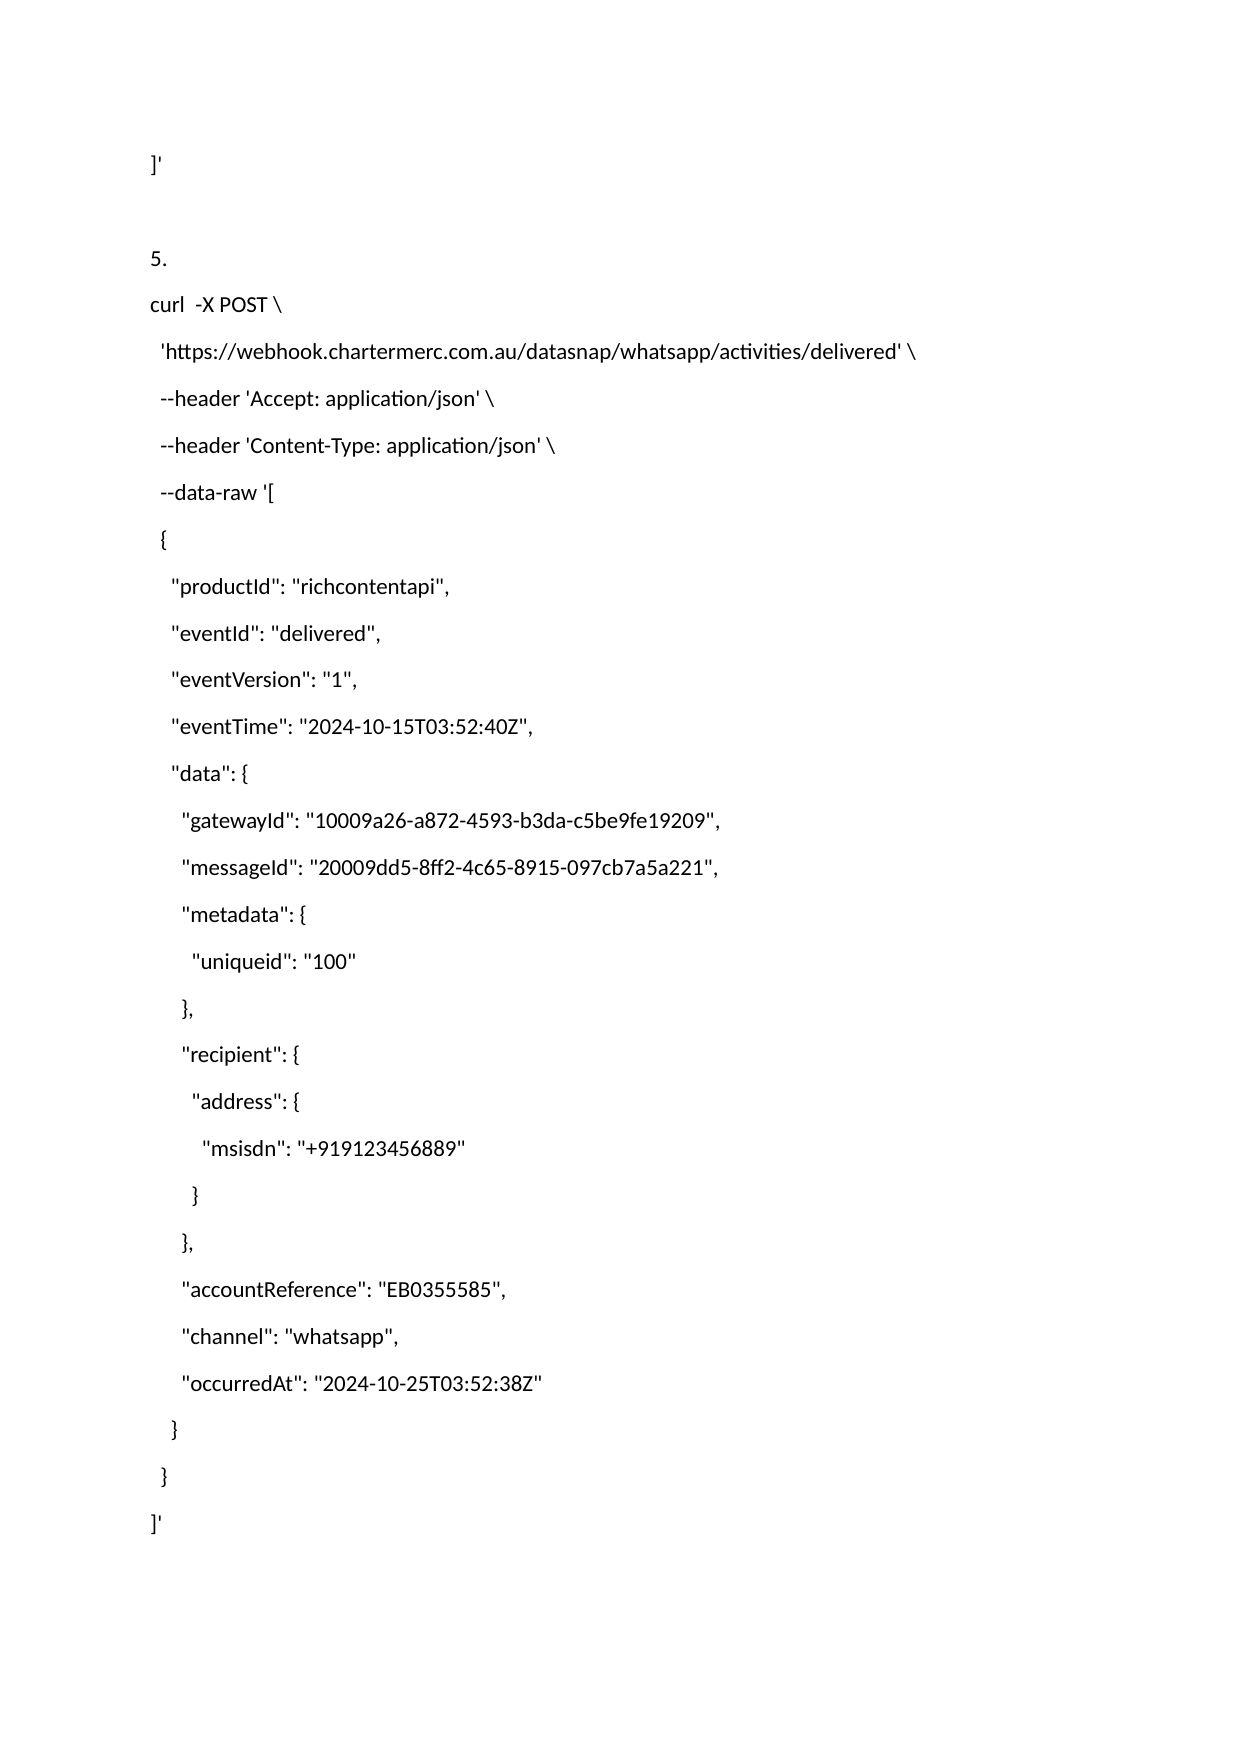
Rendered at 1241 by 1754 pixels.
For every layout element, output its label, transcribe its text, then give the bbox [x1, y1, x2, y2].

text } [150, 1181, 1090, 1209]
text ]' [150, 1509, 1090, 1537]
text "eventVersion": "1", [150, 666, 1090, 694]
text "uniqueid": "100" [150, 947, 1090, 975]
text "recipient": { [150, 1041, 1090, 1069]
text --header 'Content-Type: application/json' \ [150, 431, 1090, 459]
text "channel": "whatsapp", [150, 1322, 1090, 1350]
text } [150, 1416, 1090, 1444]
text "occurredAt": "2024-10-25T03:52:38Z" [150, 1369, 1090, 1397]
text }, [150, 994, 1090, 1022]
text "data": { [150, 759, 1090, 787]
text --data-raw '[ [150, 478, 1090, 506]
text "address": { [150, 1087, 1090, 1116]
text "msisdn": "+919123456889" [150, 1134, 1090, 1162]
text 5. [150, 244, 1090, 272]
text "gatewayId": "10009a26-a872-4593-b3da-c5be9fe19209", [150, 806, 1090, 834]
text { [150, 525, 1090, 553]
text 'https://webhook.chartermerc.com.au/datasnap/whatsapp/activities/delivered' \ [150, 337, 1090, 366]
text curl -X POST \ [150, 291, 1090, 319]
text "eventTime": "2024-10-15T03:52:40Z", [150, 712, 1090, 741]
text --header 'Accept: application/json' \ [150, 384, 1090, 412]
text "accountReference": "EB0355585", [150, 1275, 1090, 1303]
text "metadata": { [150, 900, 1090, 928]
text "productId": "richcontentapi", [150, 572, 1090, 600]
text ]' [150, 150, 1090, 178]
text } [150, 1462, 1090, 1491]
text "eventId": "delivered", [150, 619, 1090, 647]
text "messageId": "20009dd5-8ff2-4c65-8915-097cb7a5a221", [150, 853, 1090, 881]
text }, [150, 1228, 1090, 1256]
